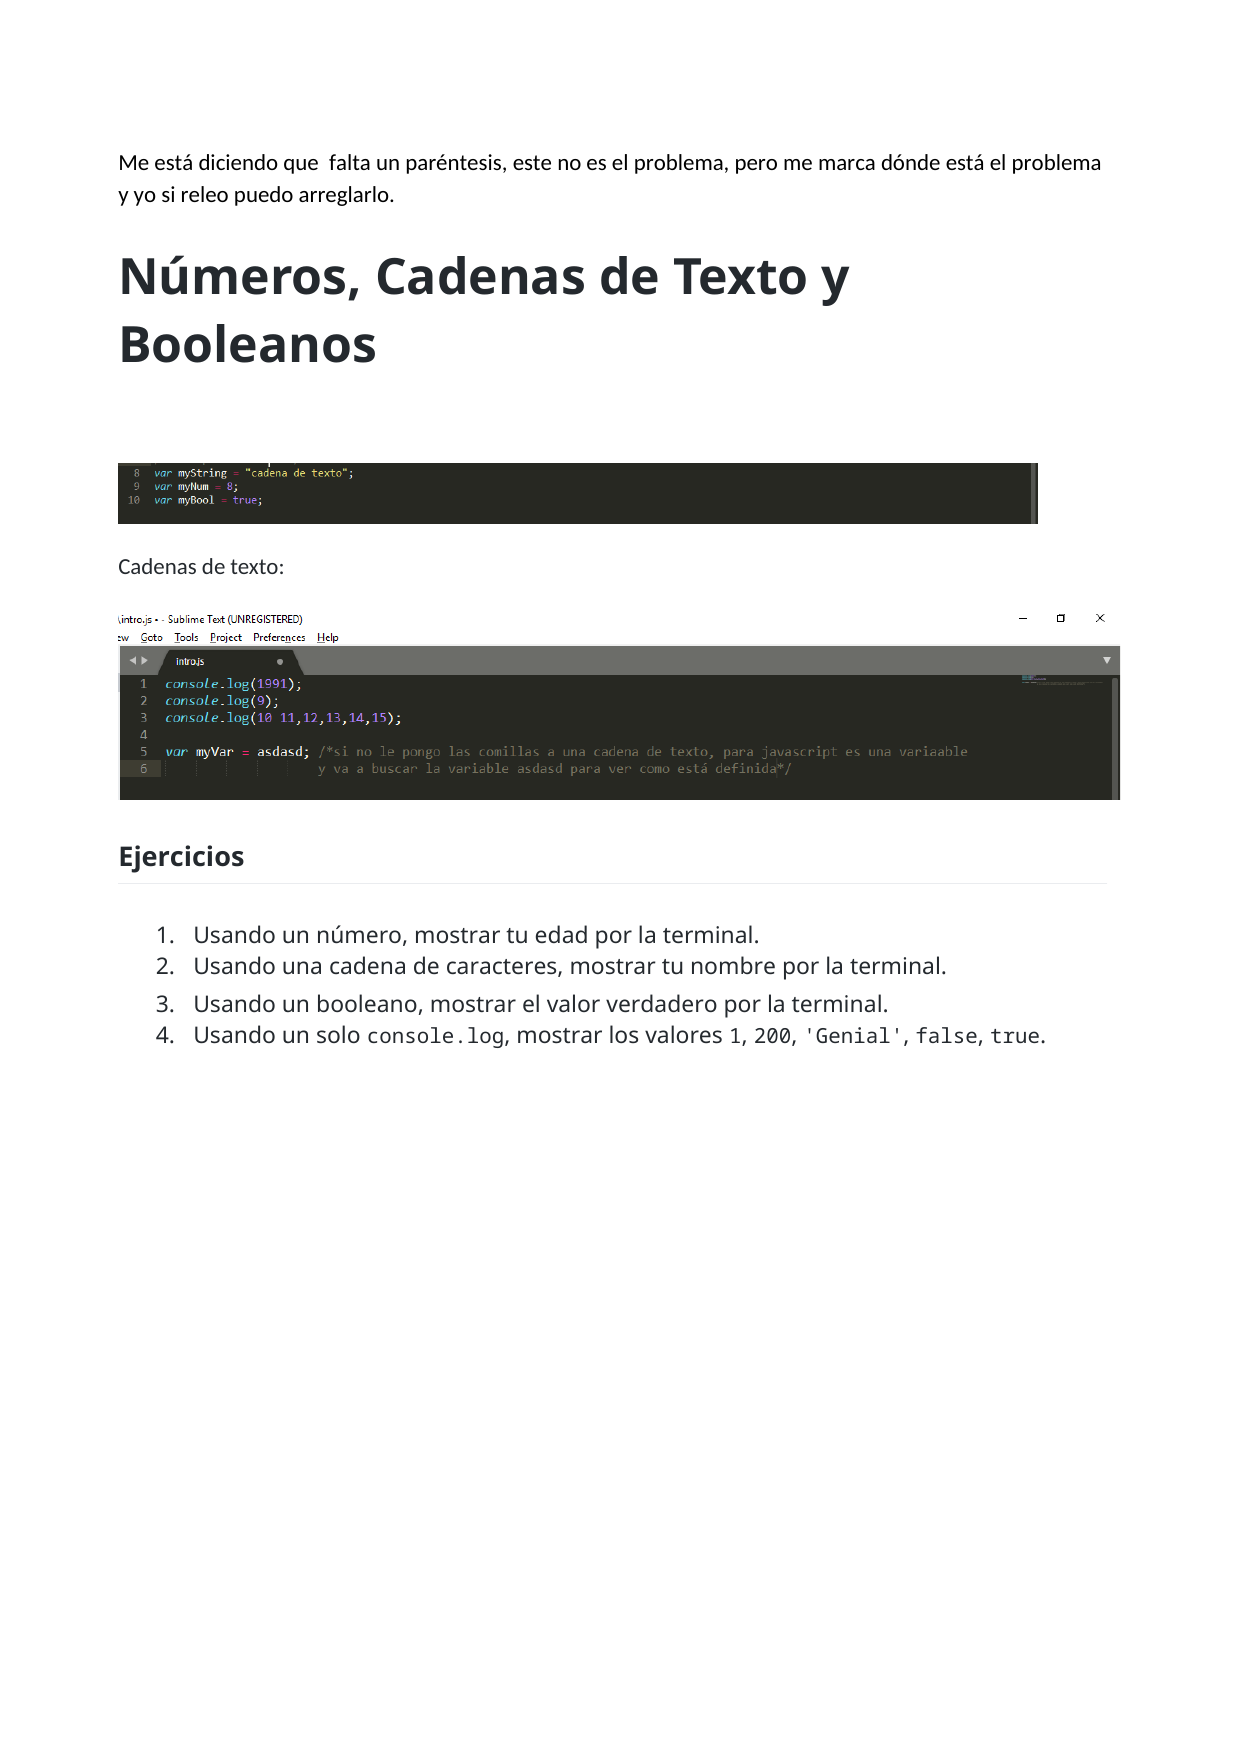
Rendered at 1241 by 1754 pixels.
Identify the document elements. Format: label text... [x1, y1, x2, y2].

picture [118, 463, 1038, 524]
list Usando un número, mostrar tu edad por la terminal. [156, 919, 1107, 950]
text Cadenas de texto: [118, 552, 1107, 580]
list Usando un booleano, mostrar el valor verdadero por la terminal. [156, 987, 1107, 1019]
list Usando un solo console.log, mostrar los valores 1, 200, 'Genial', false, true. [156, 1019, 1107, 1050]
subtitle Ejercicios [118, 837, 1107, 883]
picture [118, 609, 1120, 800]
text Me está diciendo que falta un paréntesis, este no es el problema, pero me marca dónde está el problema y yo si releo puedo arreglarlo. [118, 148, 1107, 208]
list Usando una cadena de caracteres, mostrar tu nombre por la terminal. [156, 950, 1107, 981]
text Números, Cadenas de Texto y Booleanos [118, 241, 1107, 377]
